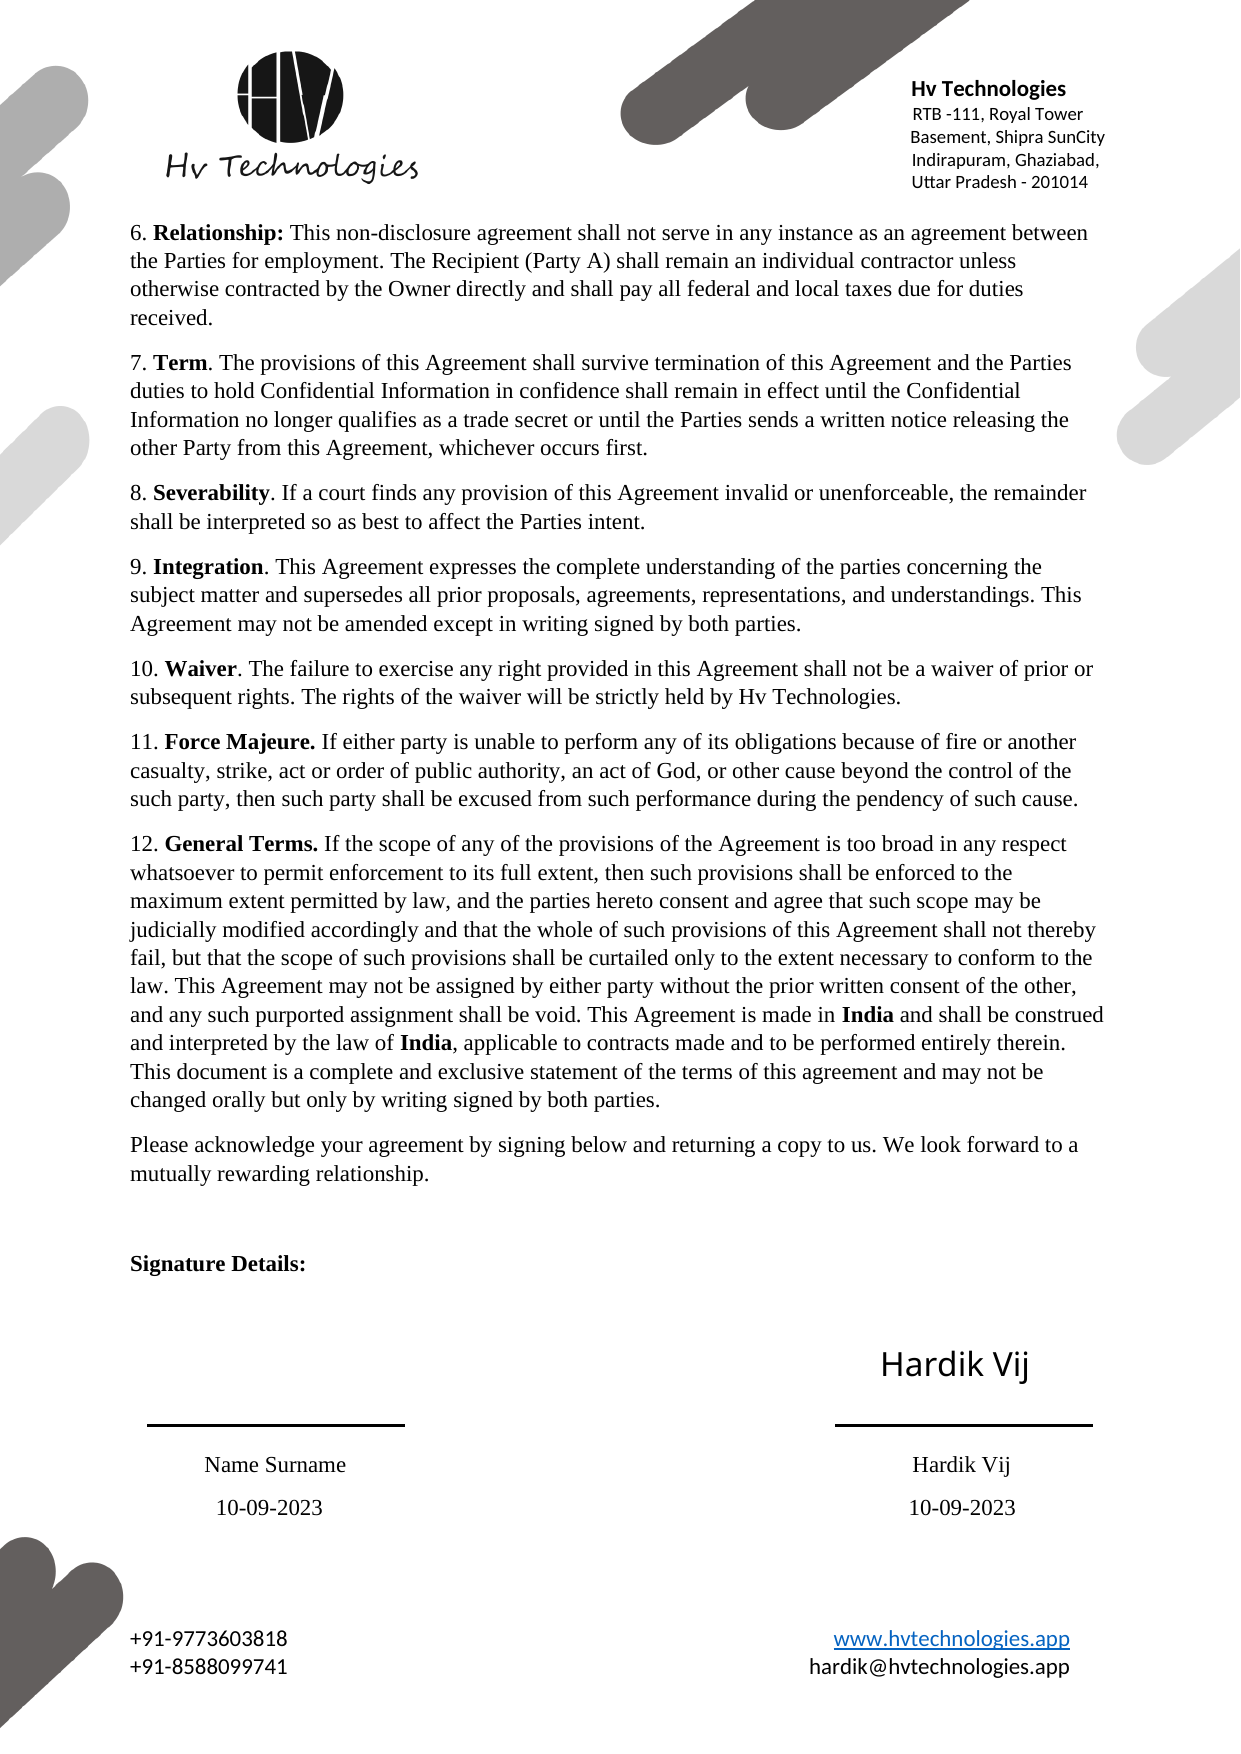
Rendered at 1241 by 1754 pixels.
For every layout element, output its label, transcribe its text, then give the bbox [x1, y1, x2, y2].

text 10-09-2023 10-09-2023 [130, 1494, 1110, 1520]
text Name Surname Hardik Vij [130, 1451, 1110, 1477]
text 12. General Terms. If the scope of any of the provisions of the Agreement is too broad in any respect whatsoever to permit enforcement to its full extent, then such provisions shall be enforced to the maximum extent permitted by law, and the parties hereto consent and agree that such scope may be judicially modified accordingly and that the whole of such provisions of this Agreement shall not thereby fail, but that the scope of such provisions shall be curtailed only to the extent necessary to conform to the law. This Agreement may not be assigned by either party without the prior written consent of the other, and any such purported assignment shall be void. This Agreement is made in India and shall be construed and interpreted by the law of India, applicable to contracts made and to be performed entirely therein. This document is a complete and exclusive statement of the terms of this agreement and may not be changed orally but only by writing signed by both parties. [130, 830, 1110, 1113]
text 6. Relationship: This non-disclosure agreement shall not serve in any instance as an agreement between the Parties for employment. The Recipient (Party A) shall remain an individual contractor unless otherwise contracted by the Owner directly and shall pay all federal and local taxes due for duties received. [130, 218, 1110, 330]
text 7. Term. The provisions of this Agreement shall survive termination of this Agreement and the Parties duties to hold Confidential Information in confidence shall remain in effect until the Confidential Information no longer qualifies as a trade secret or until the Parties sends a written notice releasing the other Party from this Agreement, whichever occurs first. [130, 349, 1110, 461]
text Please acknowledge your agreement by signing below and returning a copy to us. We look forward to a mutually rewarding relationship. [130, 1131, 1110, 1186]
text 10. Waiver. The failure to exercise any right provided in this Agreement shall not be a waiver of prior or subsequent rights. The rights of the waiver will be strictly held by Hv Technologies. [130, 655, 1110, 710]
text Signature Details: [130, 1250, 1110, 1276]
text 8. Severability. If a court finds any provision of this Agreement invalid or unenforceable, the remainder shall be interpreted so as best to affect the Parties intent. [130, 479, 1110, 534]
text Hardik Vij [130, 1340, 1110, 1386]
text 11. Force Majeure. If either party is unable to perform any of its obligations because of fire or another casualty, strike, act or order of public authority, an act of God, or other cause beyond the control of the such party, then such party shall be excused from such performance during the pendency of such cause. [130, 728, 1110, 812]
text 9. Integration. This Agreement expresses the complete understanding of the parties concerning the subject matter and supersedes all prior proposals, agreements, representations, and understandings. This Agreement may not be amended except in writing signed by both parties. [130, 553, 1110, 636]
picture [0, 0, 1240, 1732]
